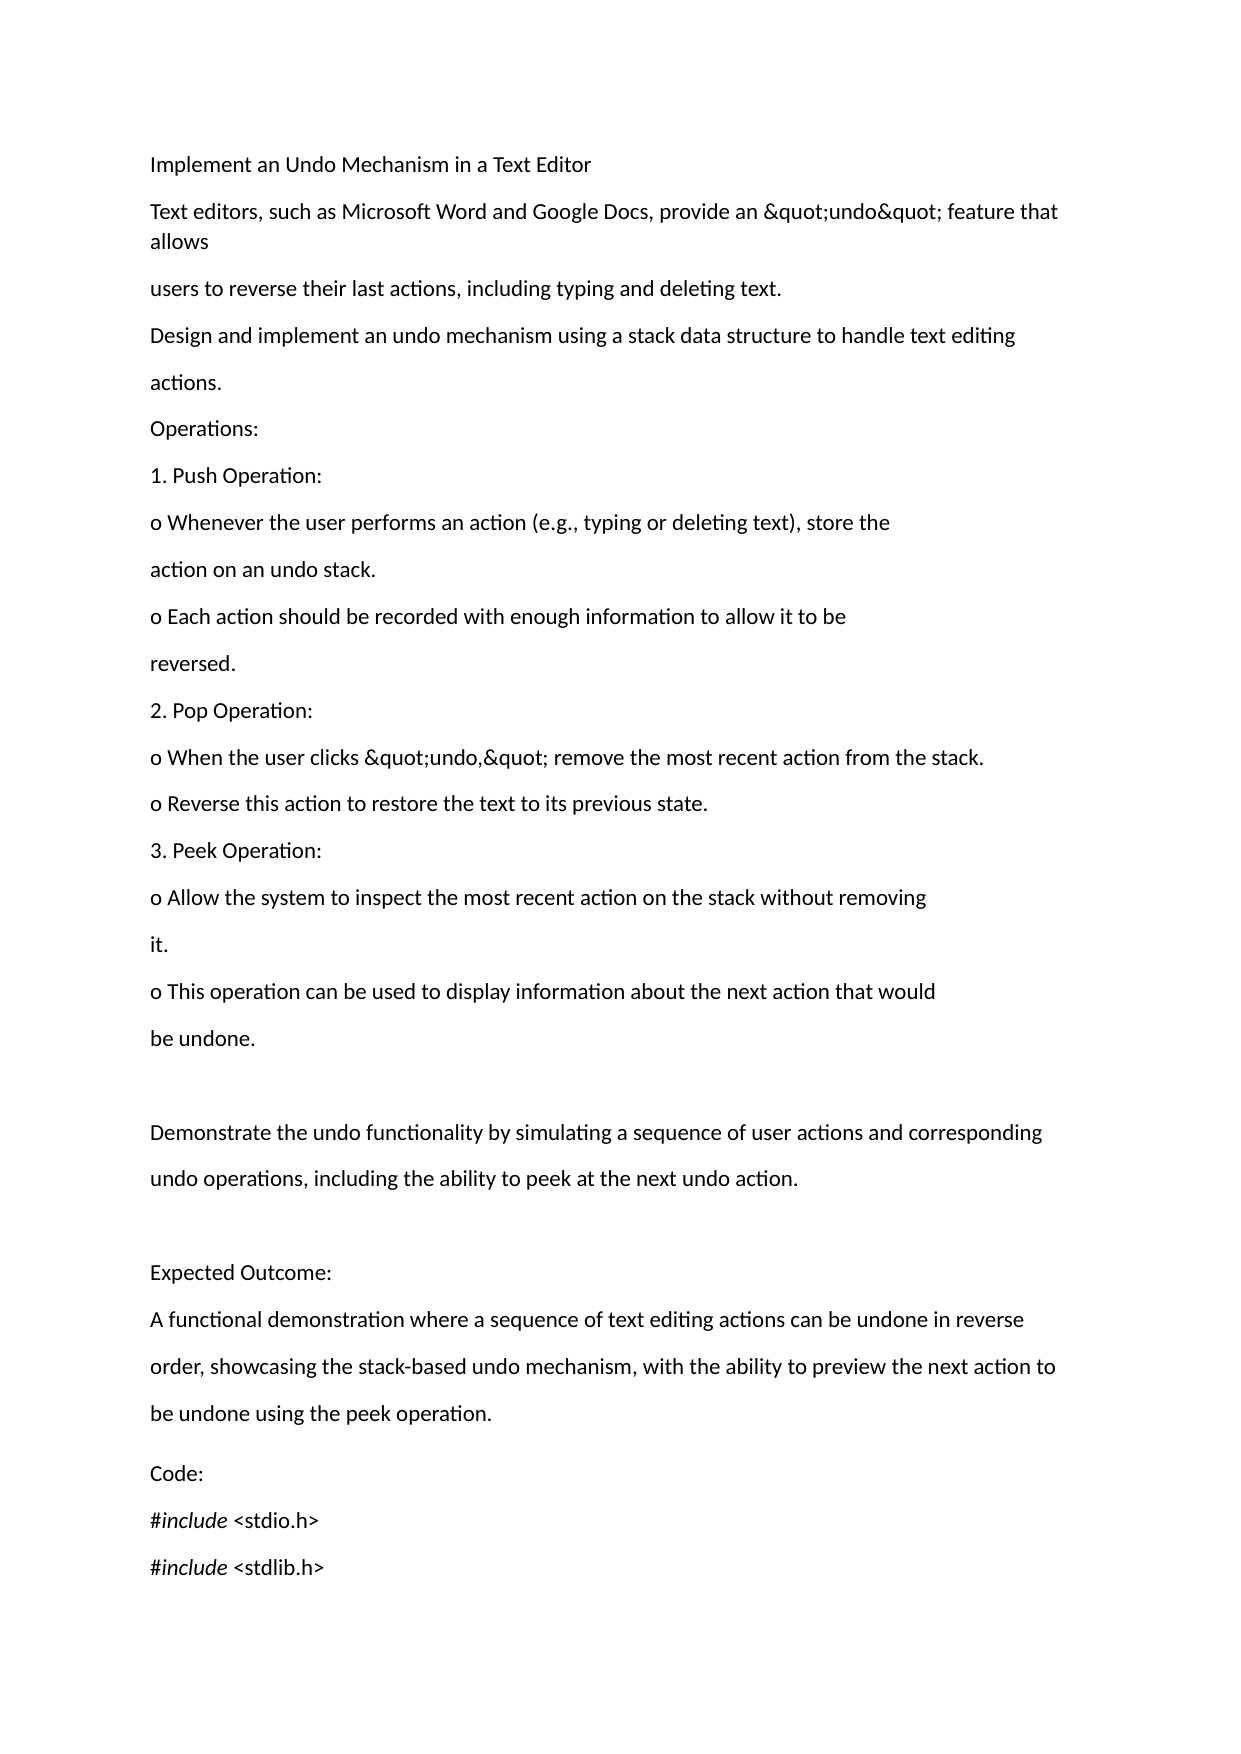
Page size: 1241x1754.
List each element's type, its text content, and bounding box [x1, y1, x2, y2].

text Expected Outcome: [150, 1258, 1090, 1286]
text it. [150, 930, 1090, 958]
text Implement an Undo Mechanism in a Text Editor [150, 150, 1090, 178]
text o Reverse this action to restore the text to its previous state. [150, 789, 1090, 818]
text Demonstrate the undo functionality by simulating a sequence of user actions and corresponding [150, 1118, 1090, 1146]
text Text editors, such as Microsoft Word and Google Docs, provide an &quot;undo&quot; feature that allows [150, 197, 1090, 255]
text action on an undo stack. [150, 555, 1090, 583]
text Design and implement an undo mechanism using a stack data structure to handle text editing [150, 321, 1090, 349]
text #include <stdlib.h> [150, 1553, 1090, 1581]
text users to reverse their last actions, including typing and deleting text. [150, 274, 1090, 302]
text o When the user clicks &quot;undo,&quot; remove the most recent action from the stack. [150, 743, 1090, 771]
text undo operations, including the ability to peek at the next undo action. [150, 1164, 1090, 1193]
text 3. Peek Operation: [150, 836, 1090, 864]
text o This operation can be used to display information about the next action that would [150, 977, 1090, 1005]
text o Whenever the user performs an action (e.g., typing or deleting text), store the [150, 508, 1090, 536]
text reversed. [150, 649, 1090, 677]
text actions. [150, 368, 1090, 396]
text 2. Pop Operation: [150, 696, 1090, 724]
text 1. Push Operation: [150, 461, 1090, 489]
text be undone using the peek operation. Code: [150, 1399, 1090, 1487]
text #include <stdio.h> [150, 1506, 1090, 1534]
text o Each action should be recorded with enough information to allow it to be [150, 602, 1090, 630]
text order, showcasing the stack-based undo mechanism, with the ability to preview the next action to [150, 1352, 1090, 1380]
text Operations: [150, 414, 1090, 443]
text o Allow the system to inspect the most recent action on the stack without removing [150, 883, 1090, 911]
text be undone. [150, 1024, 1090, 1052]
text A functional demonstration where a sequence of text editing actions can be undone in reverse [150, 1305, 1090, 1333]
